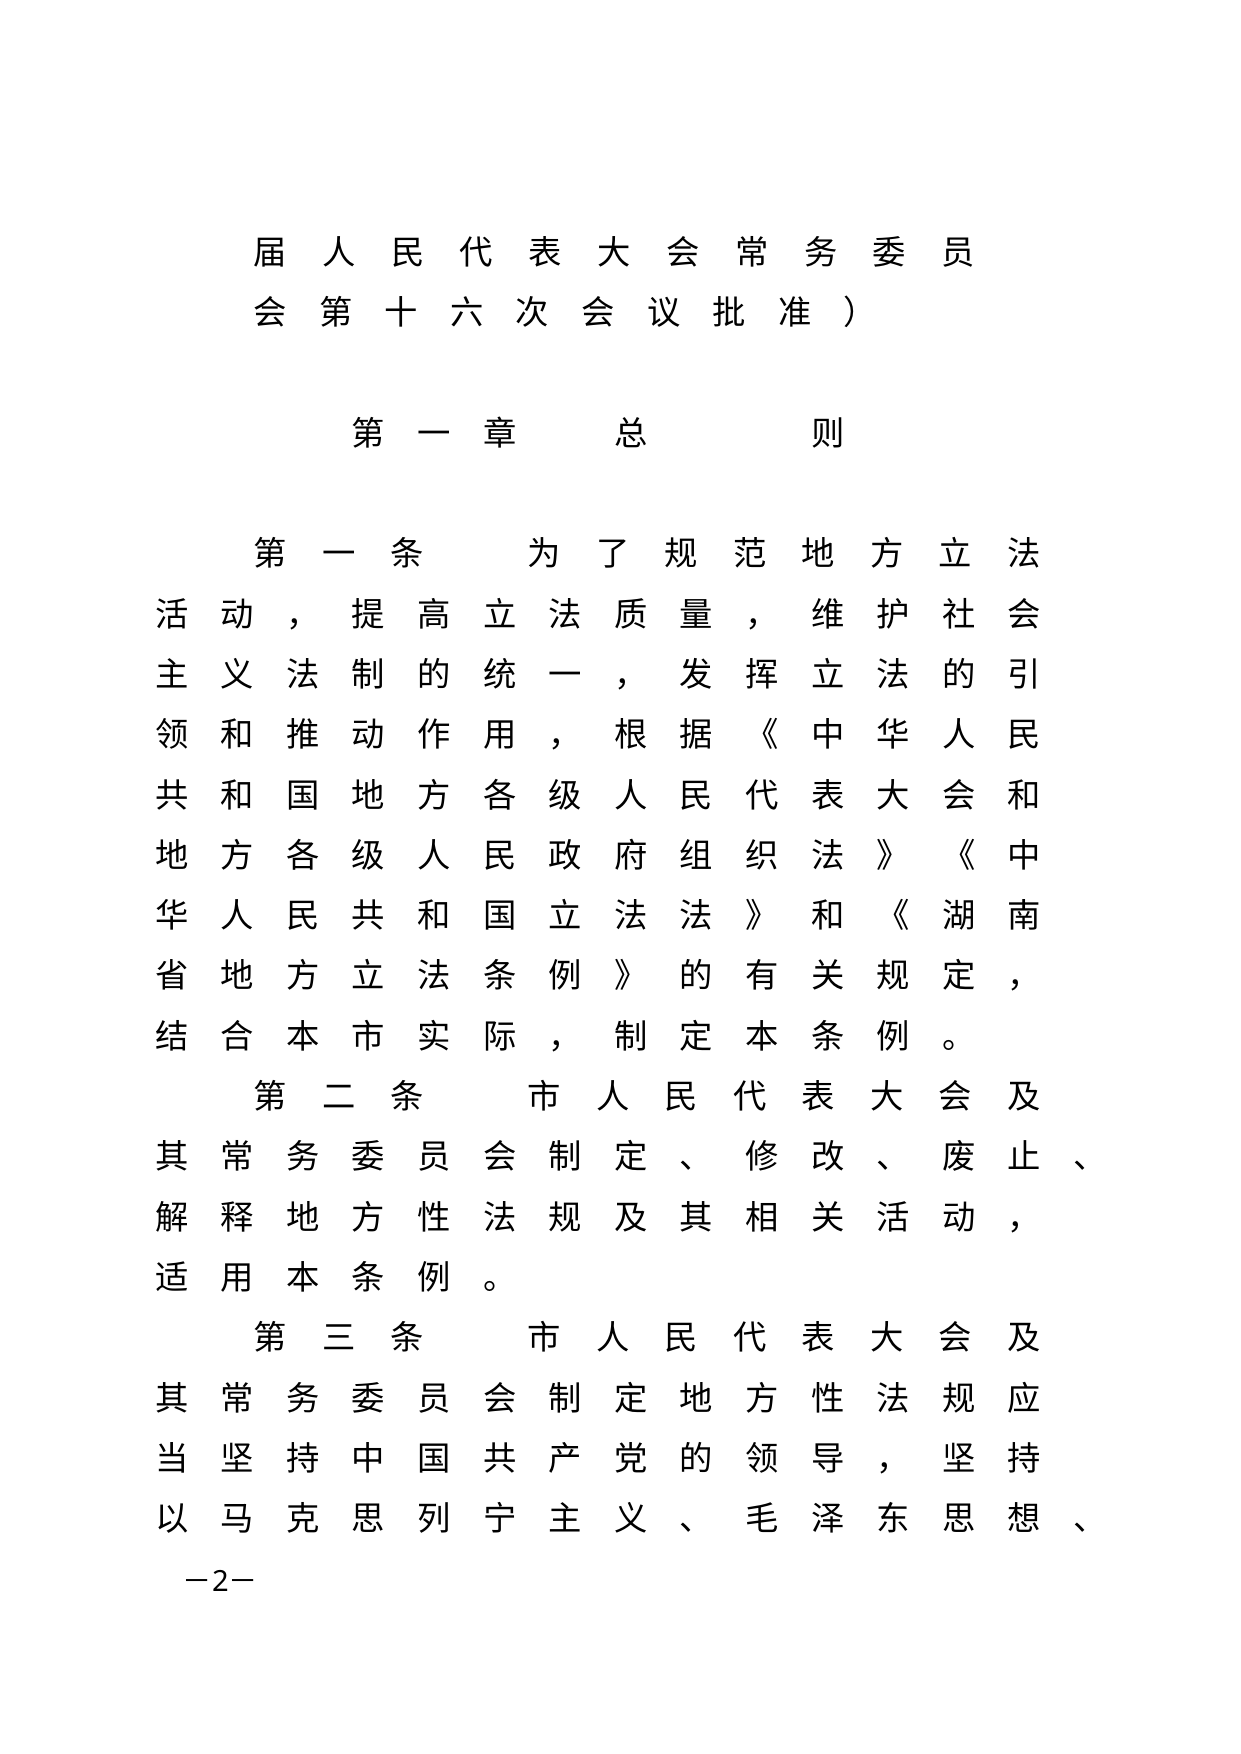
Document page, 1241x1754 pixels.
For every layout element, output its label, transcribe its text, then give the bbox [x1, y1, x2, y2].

text 第一条 为了规范地方立法活动，提高立法质量，维护社会主义法制的统一，发挥立法的引领和推动作用，根据《中华人民共和国地方各级人民代表大会和地方各级人民政府组织法》《中华人民共和国立法法》和《湖南省地方立法条例》的有关规定，结合本市实际，制定本条例。 [155, 521, 1073, 1064]
text 第一章 总 则 [155, 400, 1073, 461]
text 第三条 市人民代表大会及其常务委员会制定地方性法规应当坚持中国共产党的领导，坚持以马克思列宁主义、毛泽东思想、邓小平理论、“三个代表”重要思想、科学发展观、习近平新时代中国特色社会主义思想为指导，完善党委领导、人大主导、政府依托、各方参与的立法工作格局，推动法治益阳建设。 [155, 1305, 1073, 1546]
text 第二条 市人民代表大会及其常务委员会制定、修改、废止、解释地方性法规及其相关活动，适用本条例。 [155, 1064, 1073, 1305]
